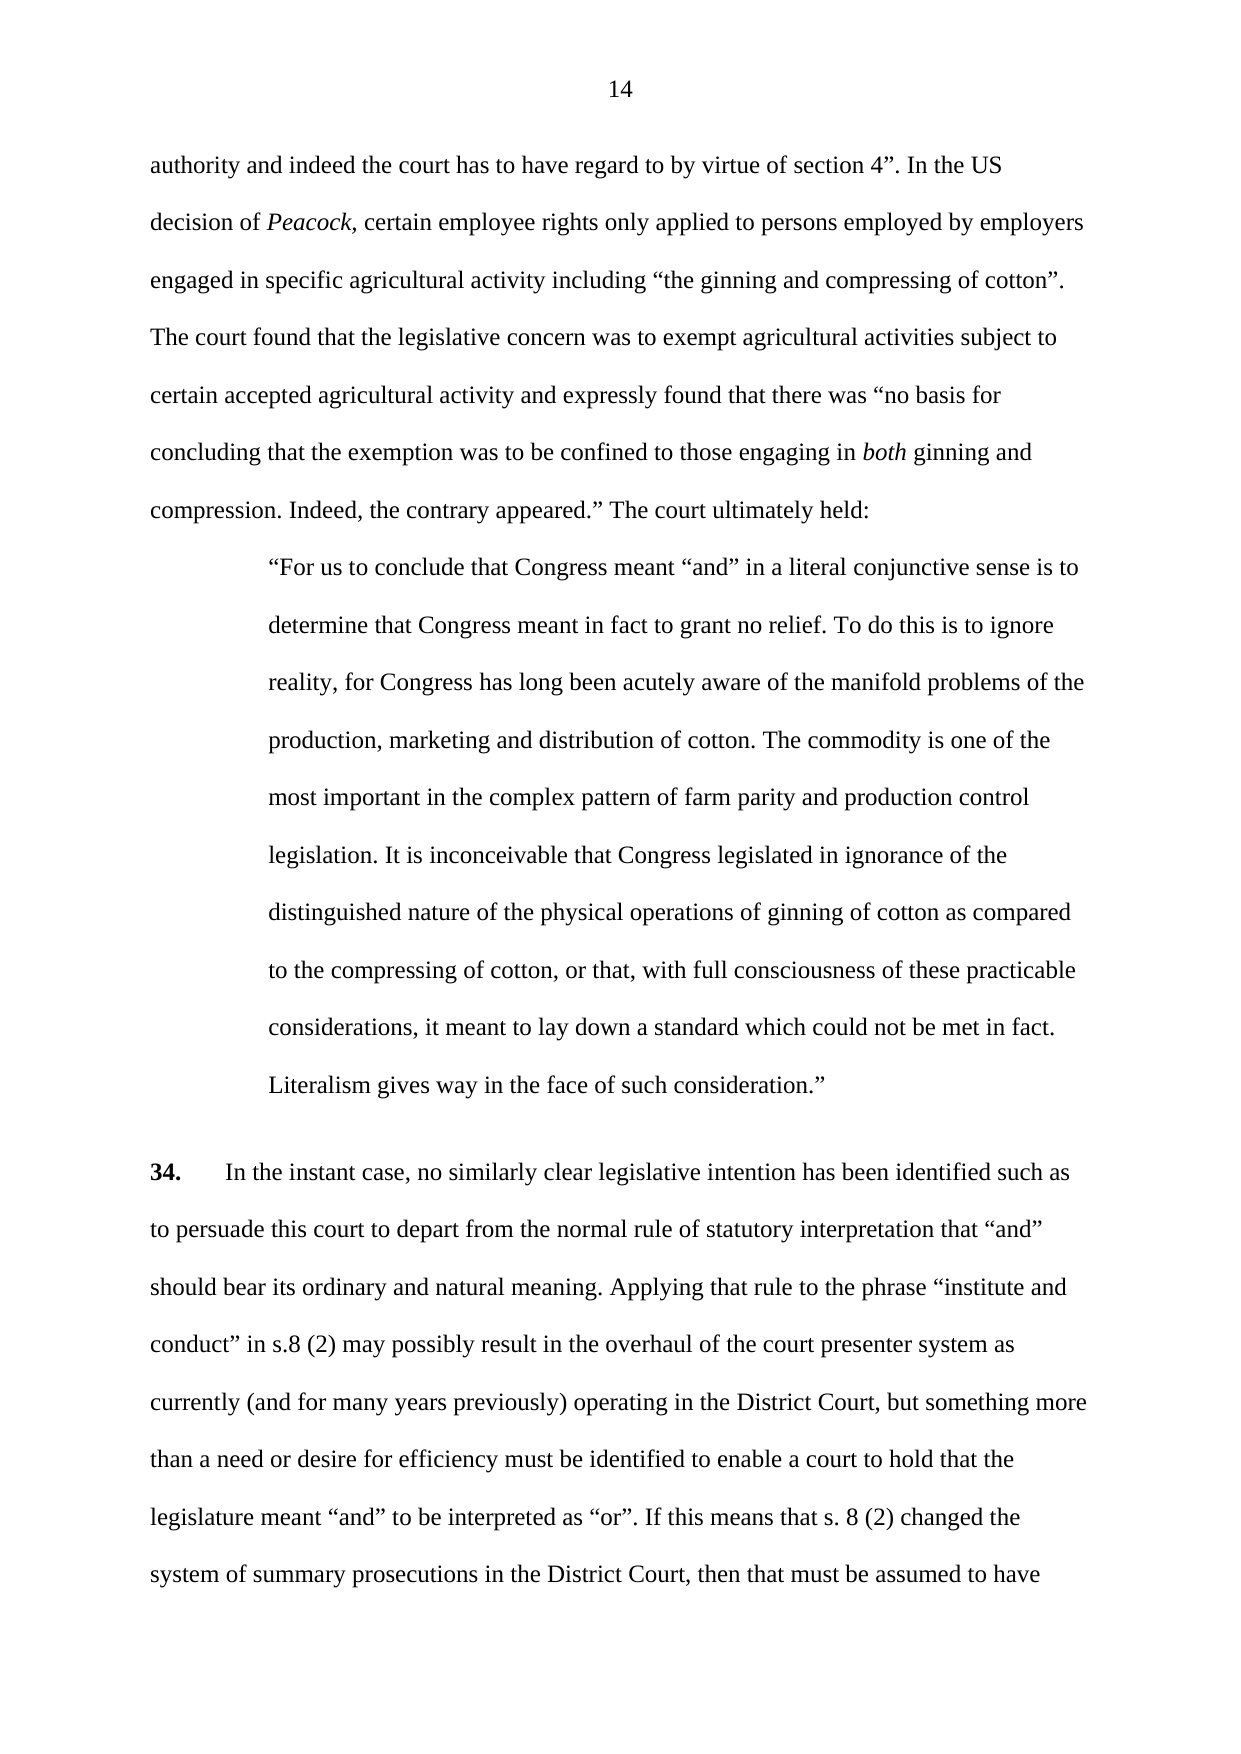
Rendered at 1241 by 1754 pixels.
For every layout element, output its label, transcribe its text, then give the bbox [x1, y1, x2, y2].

text “For us to conclude that Congress meant “and” in a literal conjunctive sense is to determine that Congress meant in fact to grant no relief. To do this is to ignore reality, for Congress has long been acutely aware of the manifold problems of the production, marketing and distribution of cotton. The commodity is one of the most important in the complex pattern of farm parity and production control legislation. It is inconceivable that Congress legislated in ignorance of the distinguished nature of the physical operations of ginning of cotton as compared to the compressing of cotton, or that, with full consciousness of these practicable considerations, it meant to lay down a standard which could not be met in fact. Literalism gives way in the face of such consideration.” [268, 552, 1090, 1099]
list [150, 1157, 1090, 1588]
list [150, 150, 1090, 524]
